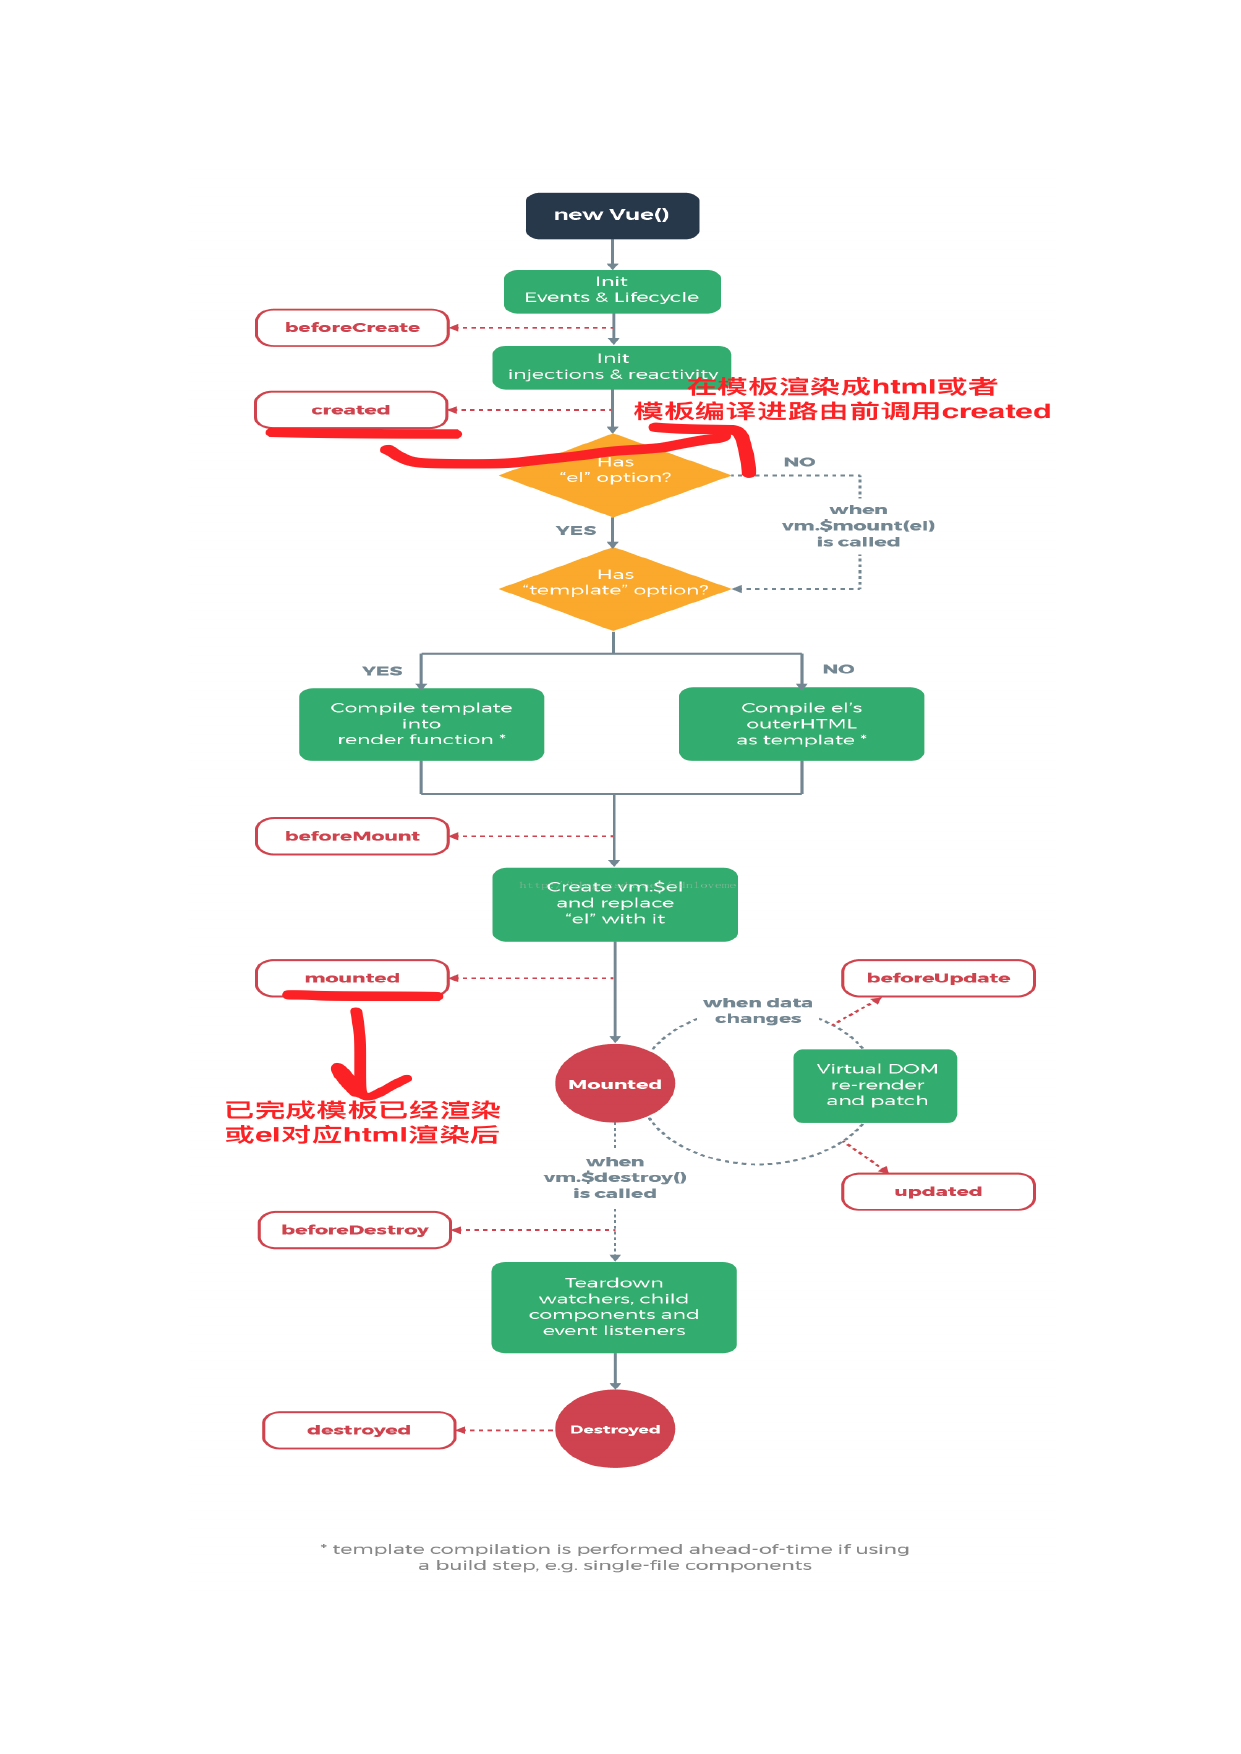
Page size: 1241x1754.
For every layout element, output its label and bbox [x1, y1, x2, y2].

picture [187, 162, 1055, 1592]
